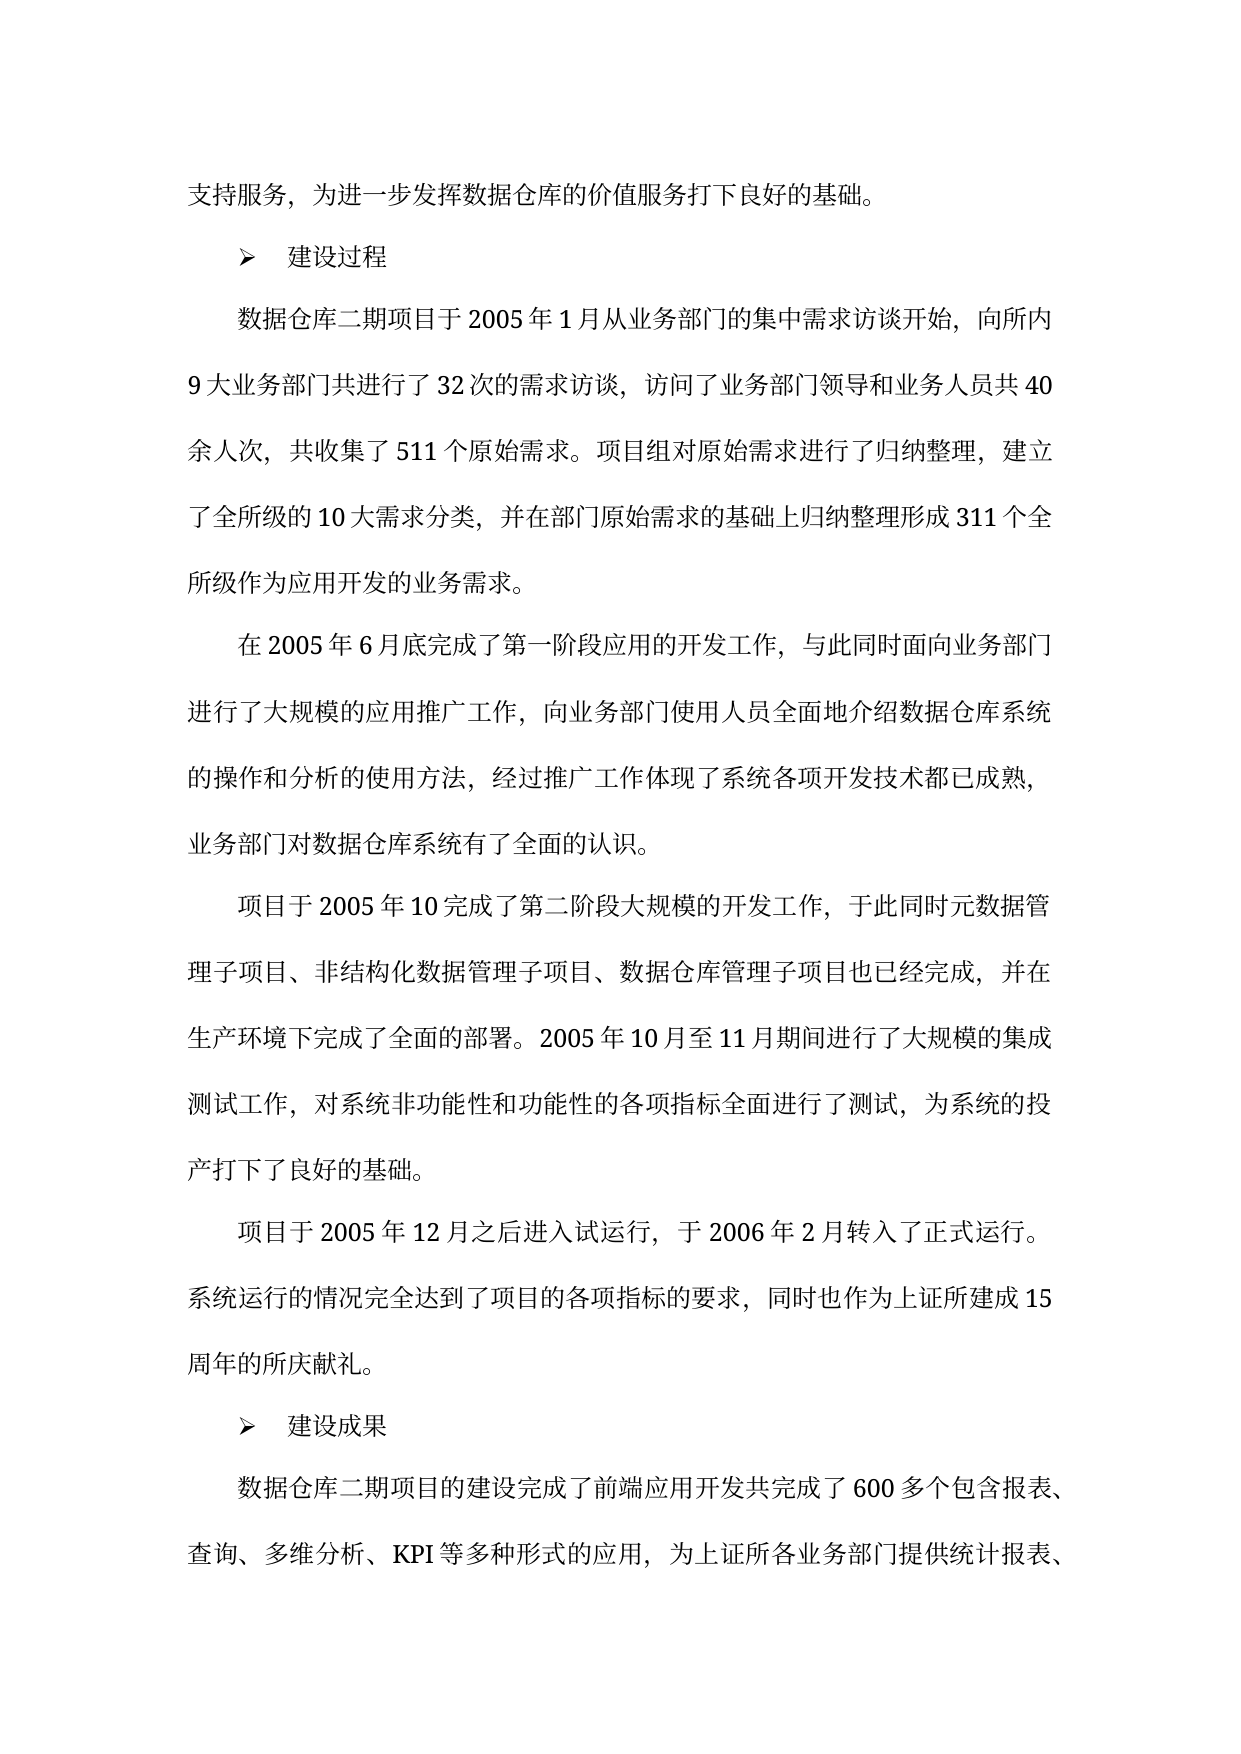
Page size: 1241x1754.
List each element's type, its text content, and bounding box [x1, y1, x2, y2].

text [187, 1464, 1053, 1574]
list 建设过程 [237, 234, 1053, 278]
text 在2005年6月底完成了第一阶段应用的开发工作，与此同时面向业务部门进行了大规模的应用推广工作，向业务部门使用人员全面地介绍数据仓库系统的操作和分析的使用方法，经过推广工作体现了系统各项开发技术都已成熟，业务部门对数据仓库系统有了全面的认识。 [187, 622, 1053, 864]
text 项目于2005年10完成了第二阶段大规模的开发工作，于此同时元数据管理子项目、非结构化数据管理子项目、数据仓库管理子项目也已经完成，并在生产环境下完成了全面的部署。2005年10月至11月期间进行了大规模的集成测试工作，对系统非功能性和功能性的各项指标全面进行了测试，为系统的投产打下了良好的基础。 [187, 882, 1053, 1190]
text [187, 172, 1053, 216]
text 项目于2005年12月之后进入试运行，于2006年2月转入了正式运行。系统运行的情况完全达到了项目的各项指标的要求，同时也作为上证所建成15周年的所庆献礼。 [187, 1208, 1053, 1384]
list 建设成果 [237, 1402, 1053, 1446]
text 数据仓库二期项目于2005年1月从业务部门的集中需求访谈开始，向所内9大业务部门共进行了32次的需求访谈，访问了业务部门领导和业务人员共40余人次，共收集了511个原始需求。项目组对原始需求进行了归纳整理，建立了全所级的10大需求分类，并在部门原始需求的基础上归纳整理形成311个全所级作为应用开发的业务需求。 [187, 296, 1053, 604]
